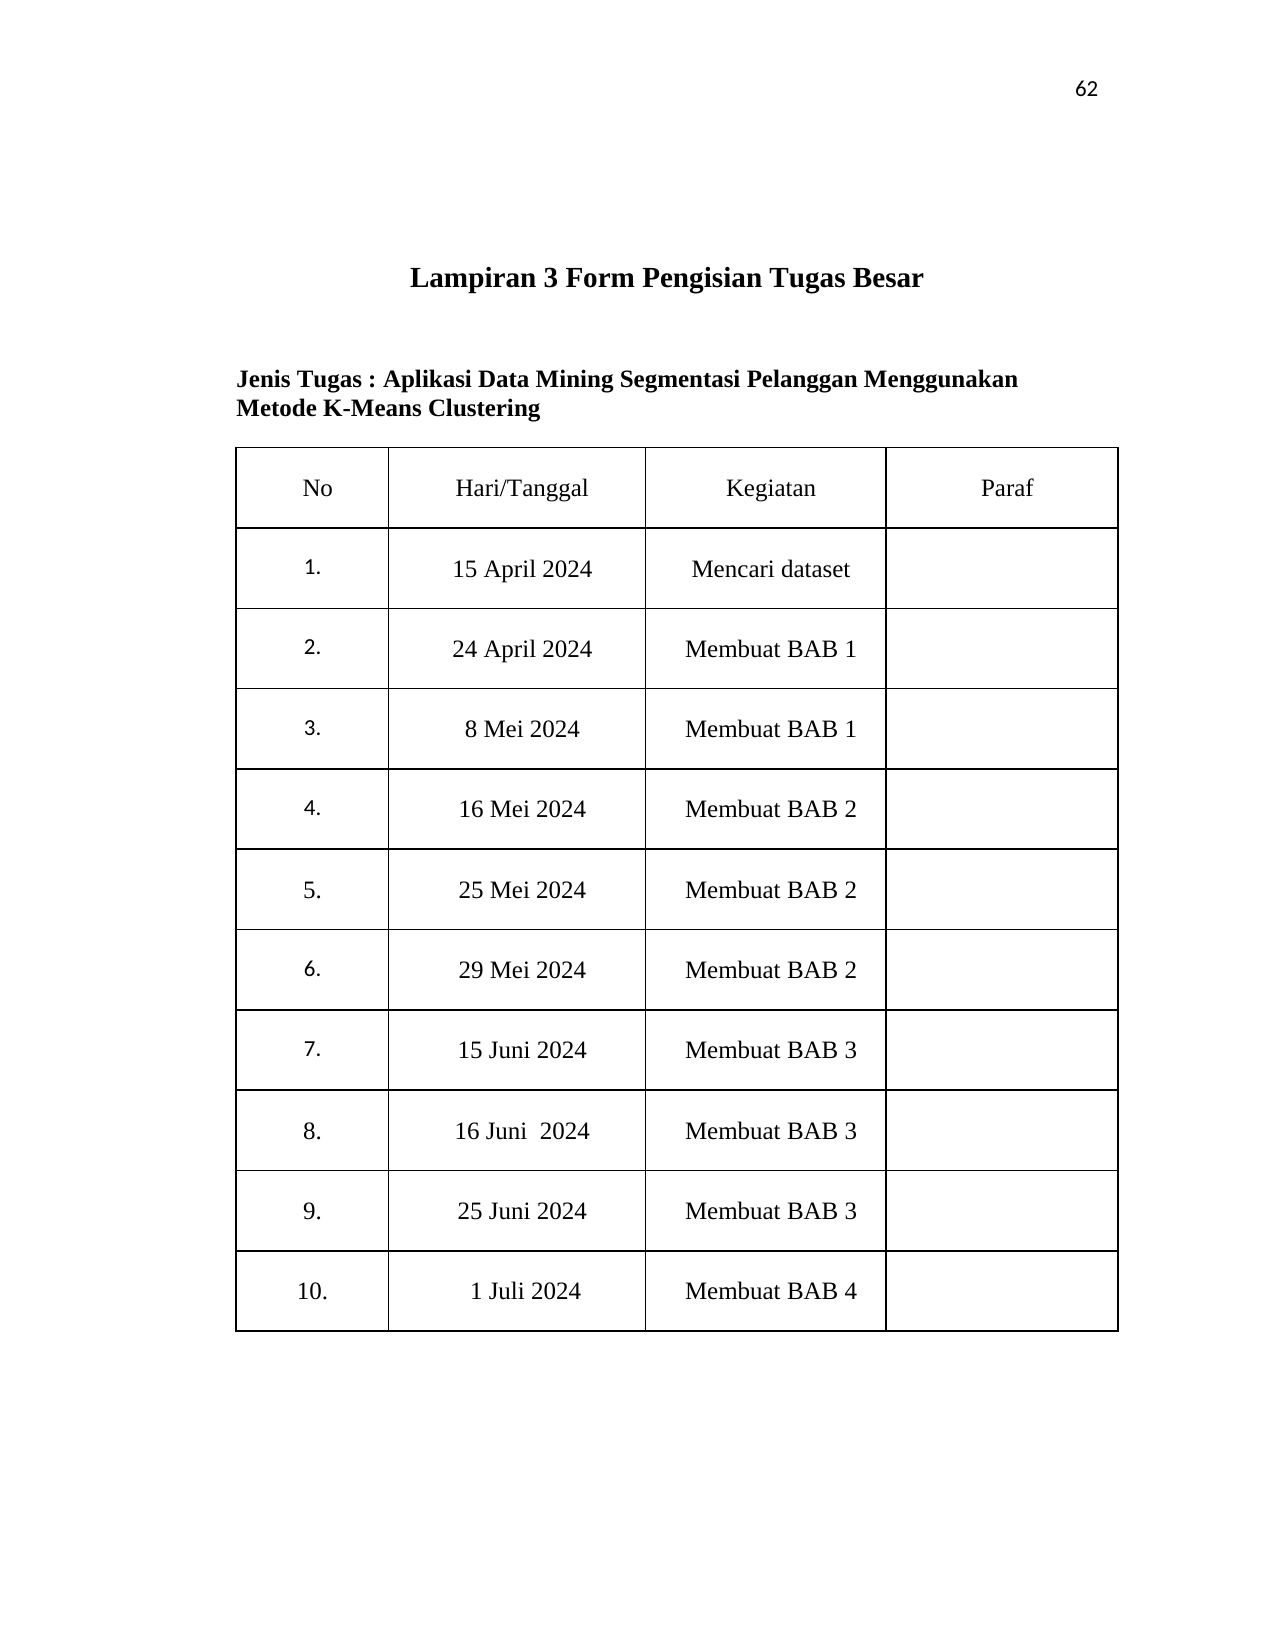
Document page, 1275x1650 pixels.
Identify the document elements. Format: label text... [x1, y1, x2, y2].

table_cell 4. [237, 770, 388, 848]
table_cell 6. [237, 930, 388, 1009]
subtitle Lampiran 3 Form Pengisian Tugas Besar [236, 260, 1098, 294]
table_cell 16 Juni 2024 [389, 1091, 645, 1169]
table_cell 29 Mei 2024 [389, 930, 645, 1009]
table_cell [887, 1091, 1117, 1169]
table_header Hari/Tanggal [389, 448, 645, 527]
table_cell [887, 1171, 1117, 1250]
table_cell 15 Juni 2024 [389, 1011, 645, 1089]
table_cell 8 Mei 2024 [389, 689, 645, 768]
table_cell [887, 609, 1117, 688]
table_cell 2. [237, 609, 388, 688]
table_cell 16 Mei 2024 [389, 770, 645, 848]
table_cell Membuat BAB 1 [646, 689, 885, 768]
table_header No [237, 448, 388, 527]
table_cell Membuat BAB 3 [646, 1011, 885, 1089]
table_cell 1. [237, 529, 388, 607]
table_cell Membuat BAB 3 [646, 1171, 885, 1250]
table_cell Membuat BAB 4 [646, 1252, 885, 1330]
table_cell 8. [237, 1091, 388, 1169]
table_cell 3. [237, 689, 388, 768]
table_cell [887, 770, 1117, 848]
table_cell Mencari dataset [646, 529, 885, 607]
table_cell [887, 1252, 1117, 1330]
table_cell Membuat BAB 2 [646, 930, 885, 1009]
table_cell Membuat BAB 3 [646, 1091, 885, 1169]
table_cell [887, 529, 1117, 607]
table_cell [887, 689, 1117, 768]
table_cell 25 Juni 2024 [389, 1171, 645, 1250]
table_cell [887, 1011, 1117, 1089]
text Jenis Tugas : Aplikasi Data Mining Segmentasi Pelanggan Menggunakan Metode K-Means Clustering [236, 364, 1098, 422]
table_cell 9. [237, 1171, 388, 1250]
table_cell 24 April 2024 [389, 609, 645, 688]
table_cell 10. [237, 1252, 388, 1330]
table_cell 7. [237, 1011, 388, 1089]
table_header Paraf [887, 448, 1117, 527]
table_cell 1 Juli 2024 [389, 1252, 645, 1330]
table_cell 25 Mei 2024 [389, 850, 645, 929]
table_cell 15 April 2024 [389, 529, 645, 607]
table_cell Membuat BAB 1 [646, 609, 885, 688]
table_cell Membuat BAB 2 [646, 850, 885, 929]
table_cell [887, 930, 1117, 1009]
table_cell [887, 850, 1117, 929]
table_header Kegiatan [646, 448, 885, 527]
table_cell Membuat BAB 2 [646, 770, 885, 848]
table_cell 5. [237, 850, 388, 929]
